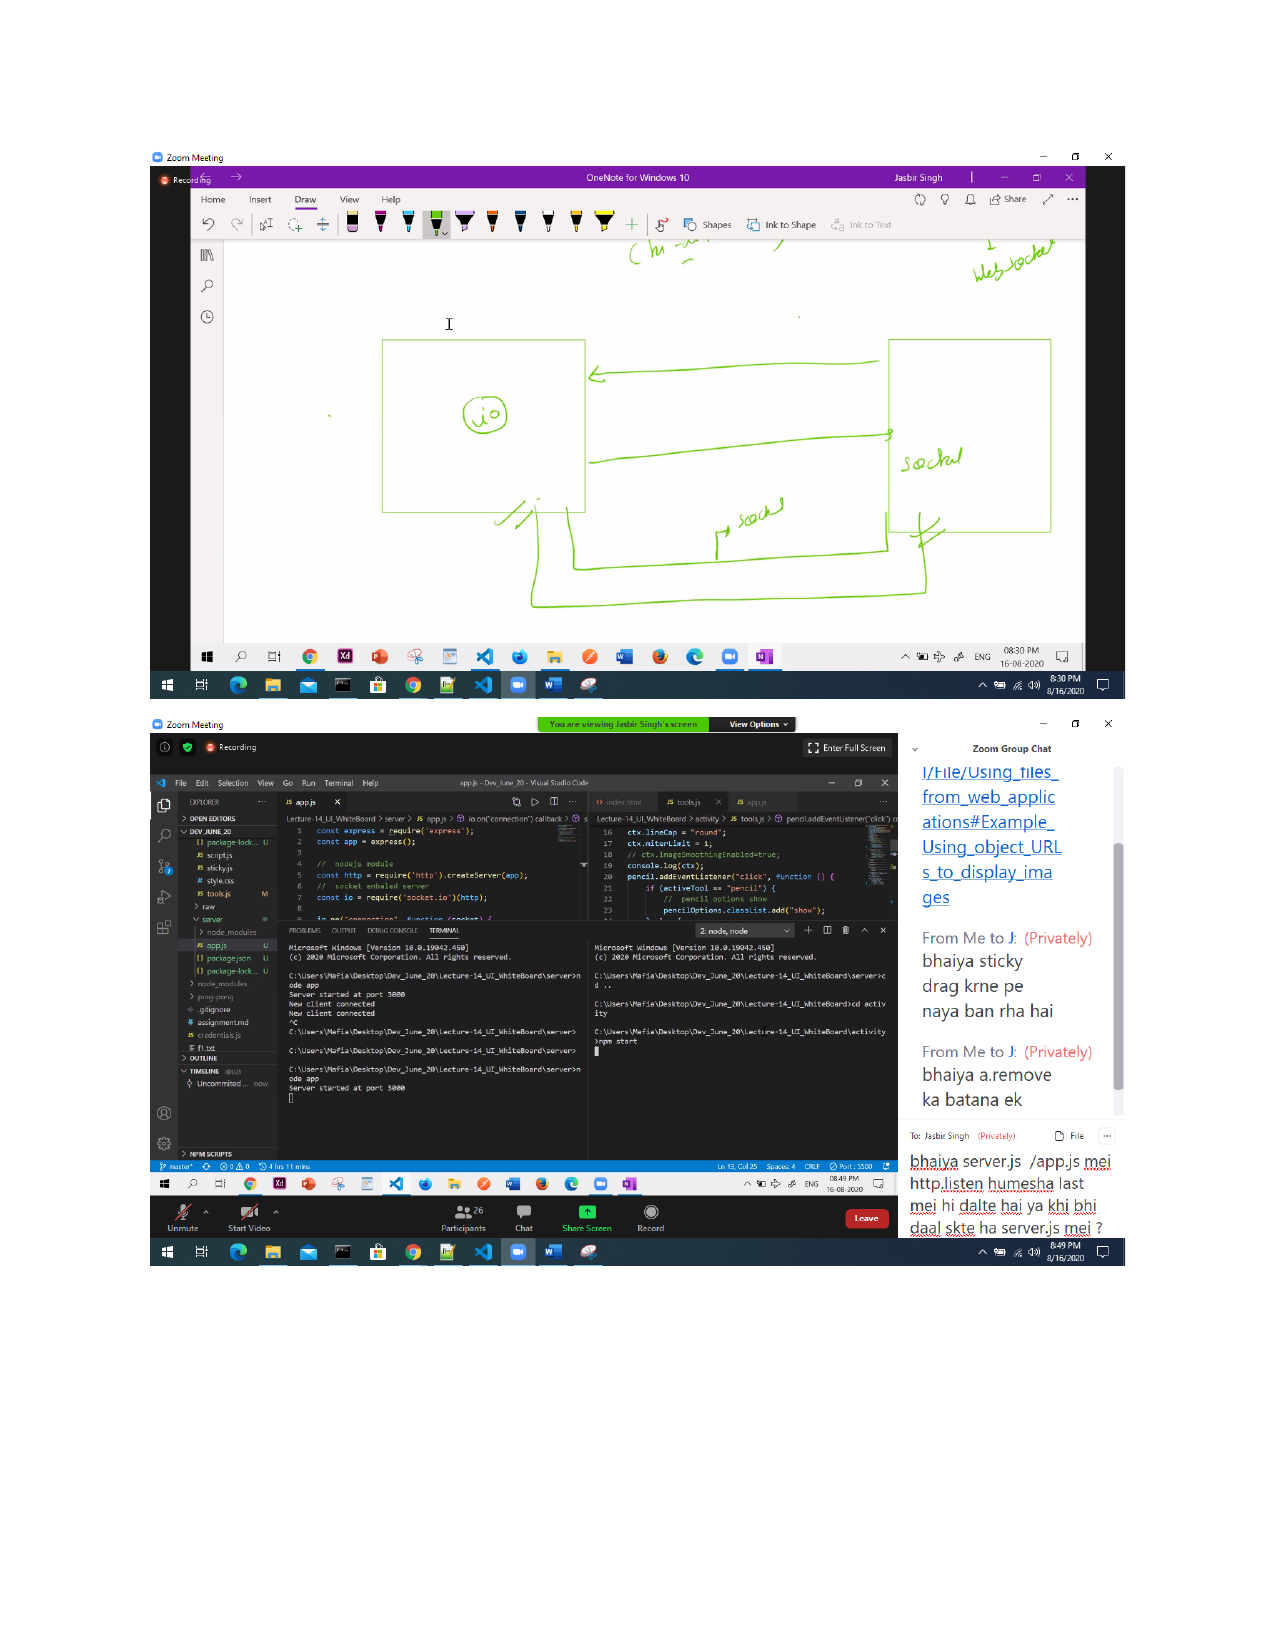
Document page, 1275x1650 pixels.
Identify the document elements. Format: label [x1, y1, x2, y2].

picture [150, 717, 1125, 1266]
picture [150, 150, 1125, 699]
